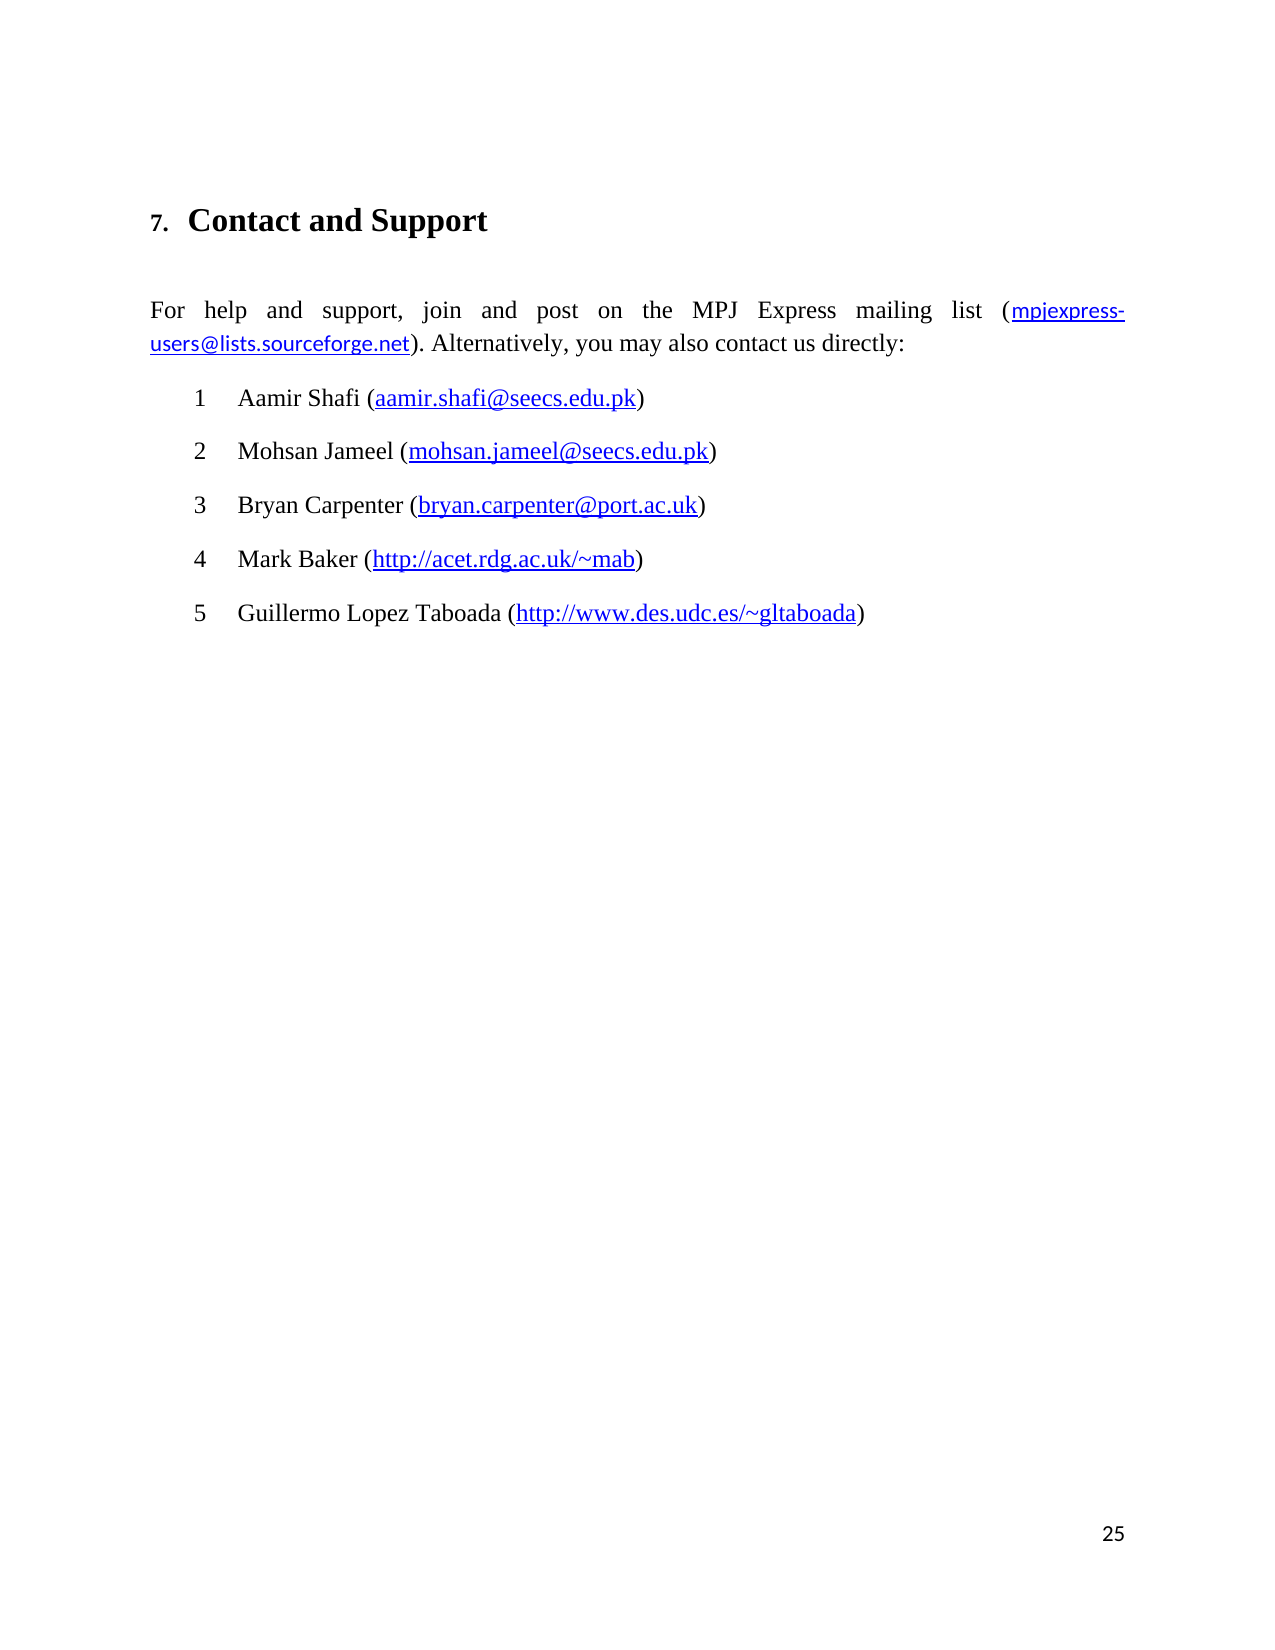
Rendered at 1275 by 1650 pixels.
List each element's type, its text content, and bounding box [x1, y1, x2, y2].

list Guillermo Lopez Taboada (http://www.des.udc.es/~gltaboada) [194, 598, 1125, 627]
subtitle Contact and Support [150, 200, 1125, 238]
list Mark Baker (http://acet.rdg.ac.uk/~mab) [194, 544, 1125, 573]
list Mohsan Jameel (mohsan.jameel@seecs.edu.pk) [194, 436, 1125, 465]
list Bryan Carpenter (bryan.carpenter@port.ac.uk) [194, 490, 1125, 519]
list Aamir Shafi (aamir.shafi@seecs.edu.pk) [194, 383, 1125, 411]
text For help and support, join and post on the MPJ Express mailing list (mpjexpress-users@lists.sourceforge.net). Alternatively, you may also contact us directly: [150, 295, 1125, 357]
